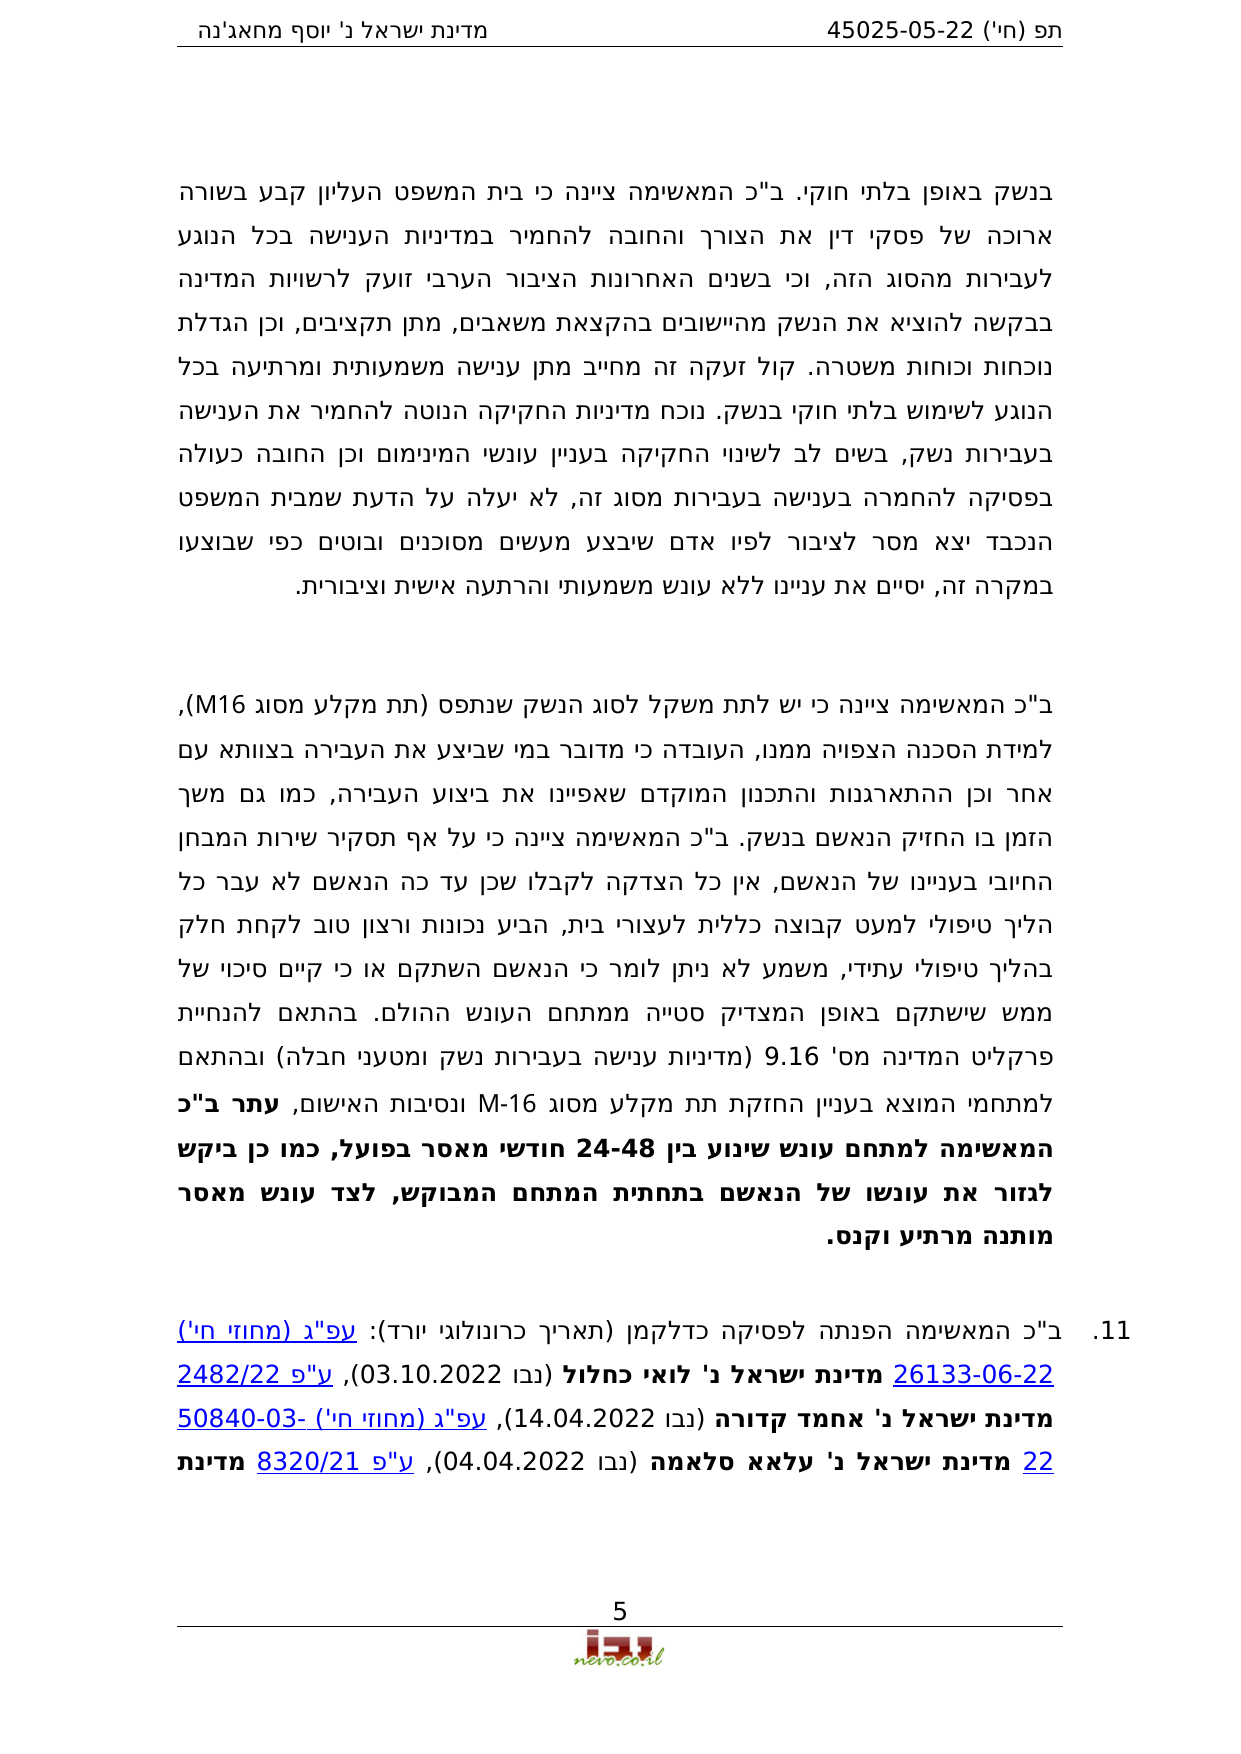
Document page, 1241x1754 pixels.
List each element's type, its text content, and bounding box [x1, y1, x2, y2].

picture [574, 1629, 666, 1667]
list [177, 177, 1092, 600]
list ב"כ המאשימה ציינה כי יש לתת משקל לסוג הנשק שנתפס (תת מקלע מסוג M16), למידת הסכנה הצפויה ממנו, העובדה כי מדובר במי שביצע את העבירה בצוותא עם אחר וכן ההתארגנות והתכנון המוקדם שאפיינו את ביצוע העבירה, כמו גם משך הזמן בו החזיק הנאשם בנשק. ב"כ המאשימה ציינה כי על אף תסקיר שירות המבחן החיובי בעניינו של הנאשם, אין כל הצדקה לקבלו שכן עד כה הנאשם לא עבר כל הליך טיפולי למעט קבוצה כללית לעצורי בית, הביע נכונות ורצון טוב לקחת חלק בהליך טיפולי עתידי, משמע לא ניתן לומר כי הנאשם השתקם או כי קיים סיכוי של ממש שישתקם באופן המצדיק סטייה ממתחם העונש ההולם. בהתאם להנחיית פרקליט המדינה מס' 9.16 (מדיניות ענישה בעבירות נשק ומטעני חבלה) ובהתאם למתחמי המוצא בעניין החזקת תת מקלע מסוג M-16 ונסיבות האישום, עתר ב"כ המאשימה למתחם עונש שינוע בין 24-48 חודשי מאסר בפועל, כמו כן ביקש לגזור את עונשו של הנאשם בתחתית המתחם המבוקש, לצד עונש מאסר מותנה מרתיע וקנס. [177, 687, 1054, 1251]
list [177, 1316, 1092, 1477]
